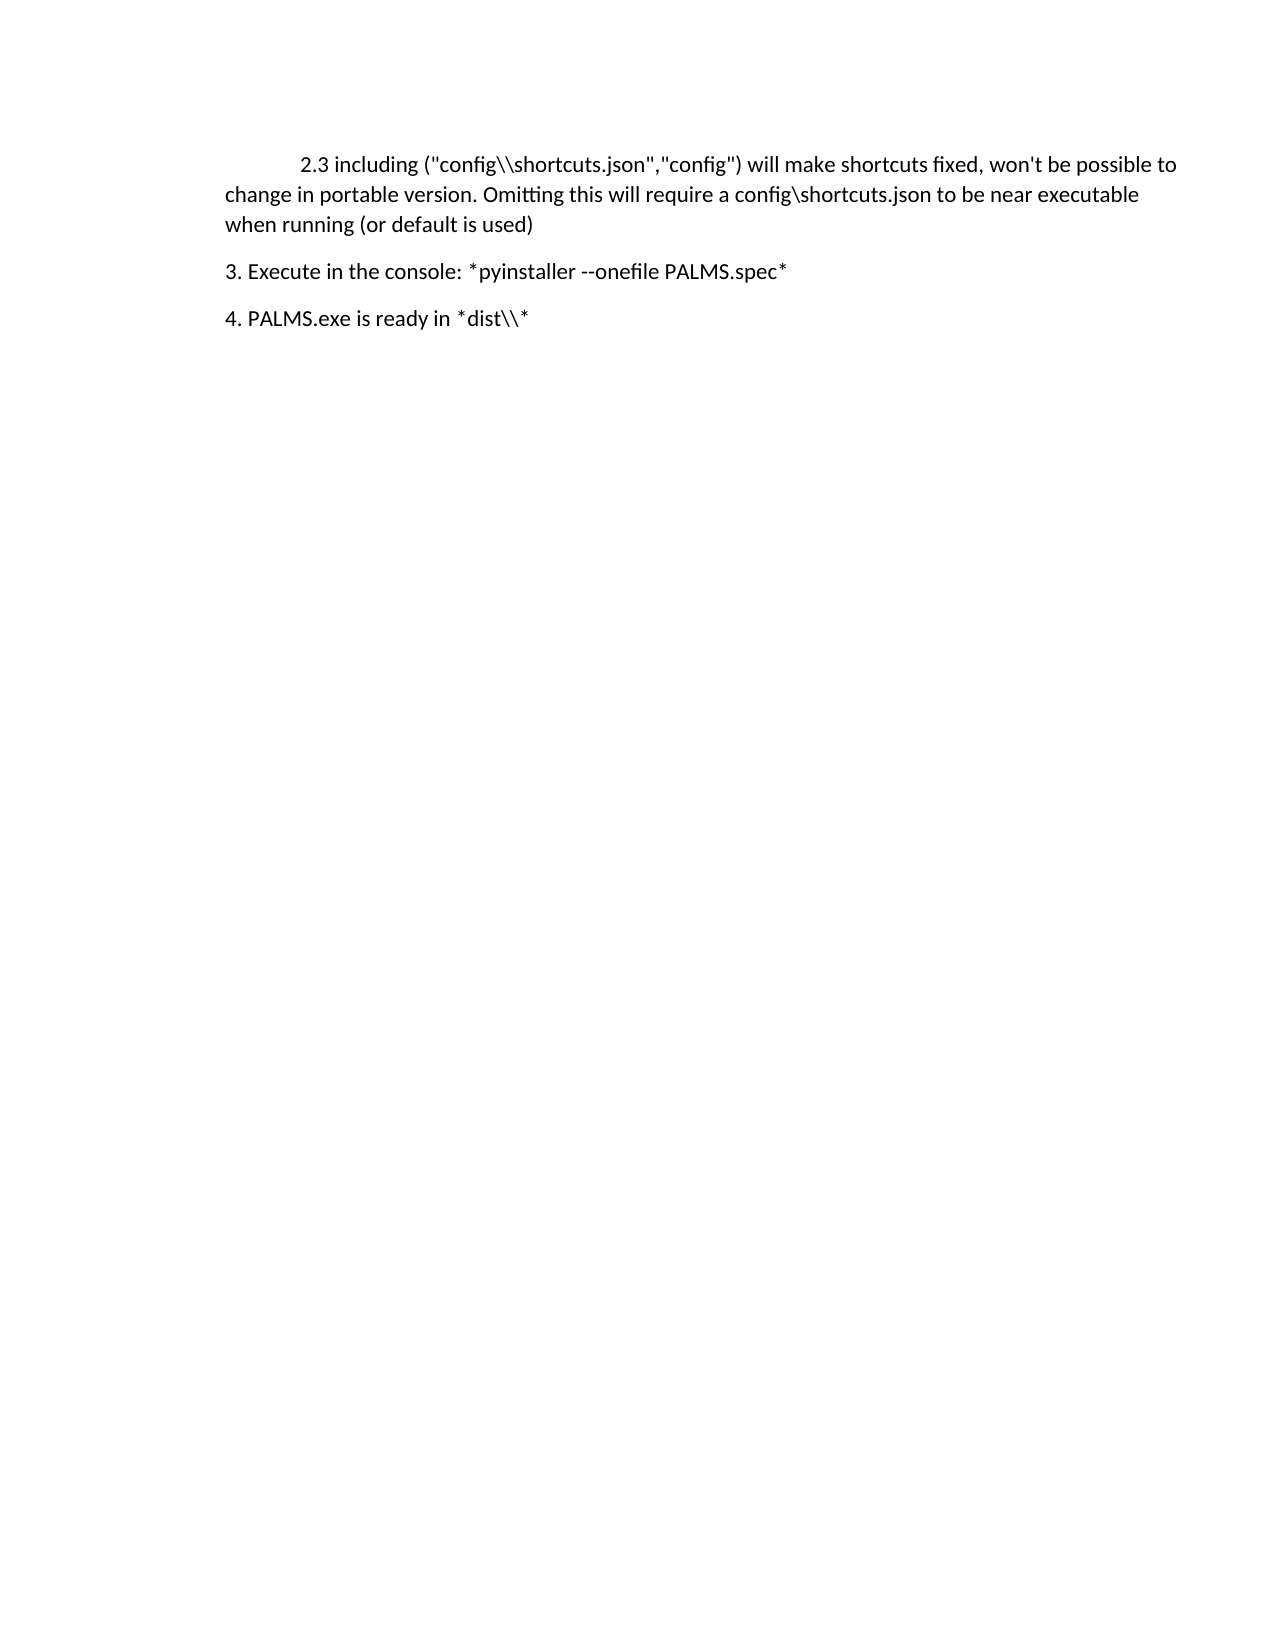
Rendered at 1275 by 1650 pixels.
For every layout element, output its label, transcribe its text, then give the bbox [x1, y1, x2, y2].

text 3. Execute in the console: *pyinstaller --onefile PALMS.spec* [150, 257, 1181, 285]
text 2.3 including ("config\\shortcuts.json","config") will make shortcuts fixed, won't be possible to change in portable version. Omitting this will require a config\shortcuts.json to be near executable when running (or default is used) [225, 150, 1181, 238]
text 4. PALMS.exe is ready in *dist\\* [150, 304, 1181, 332]
